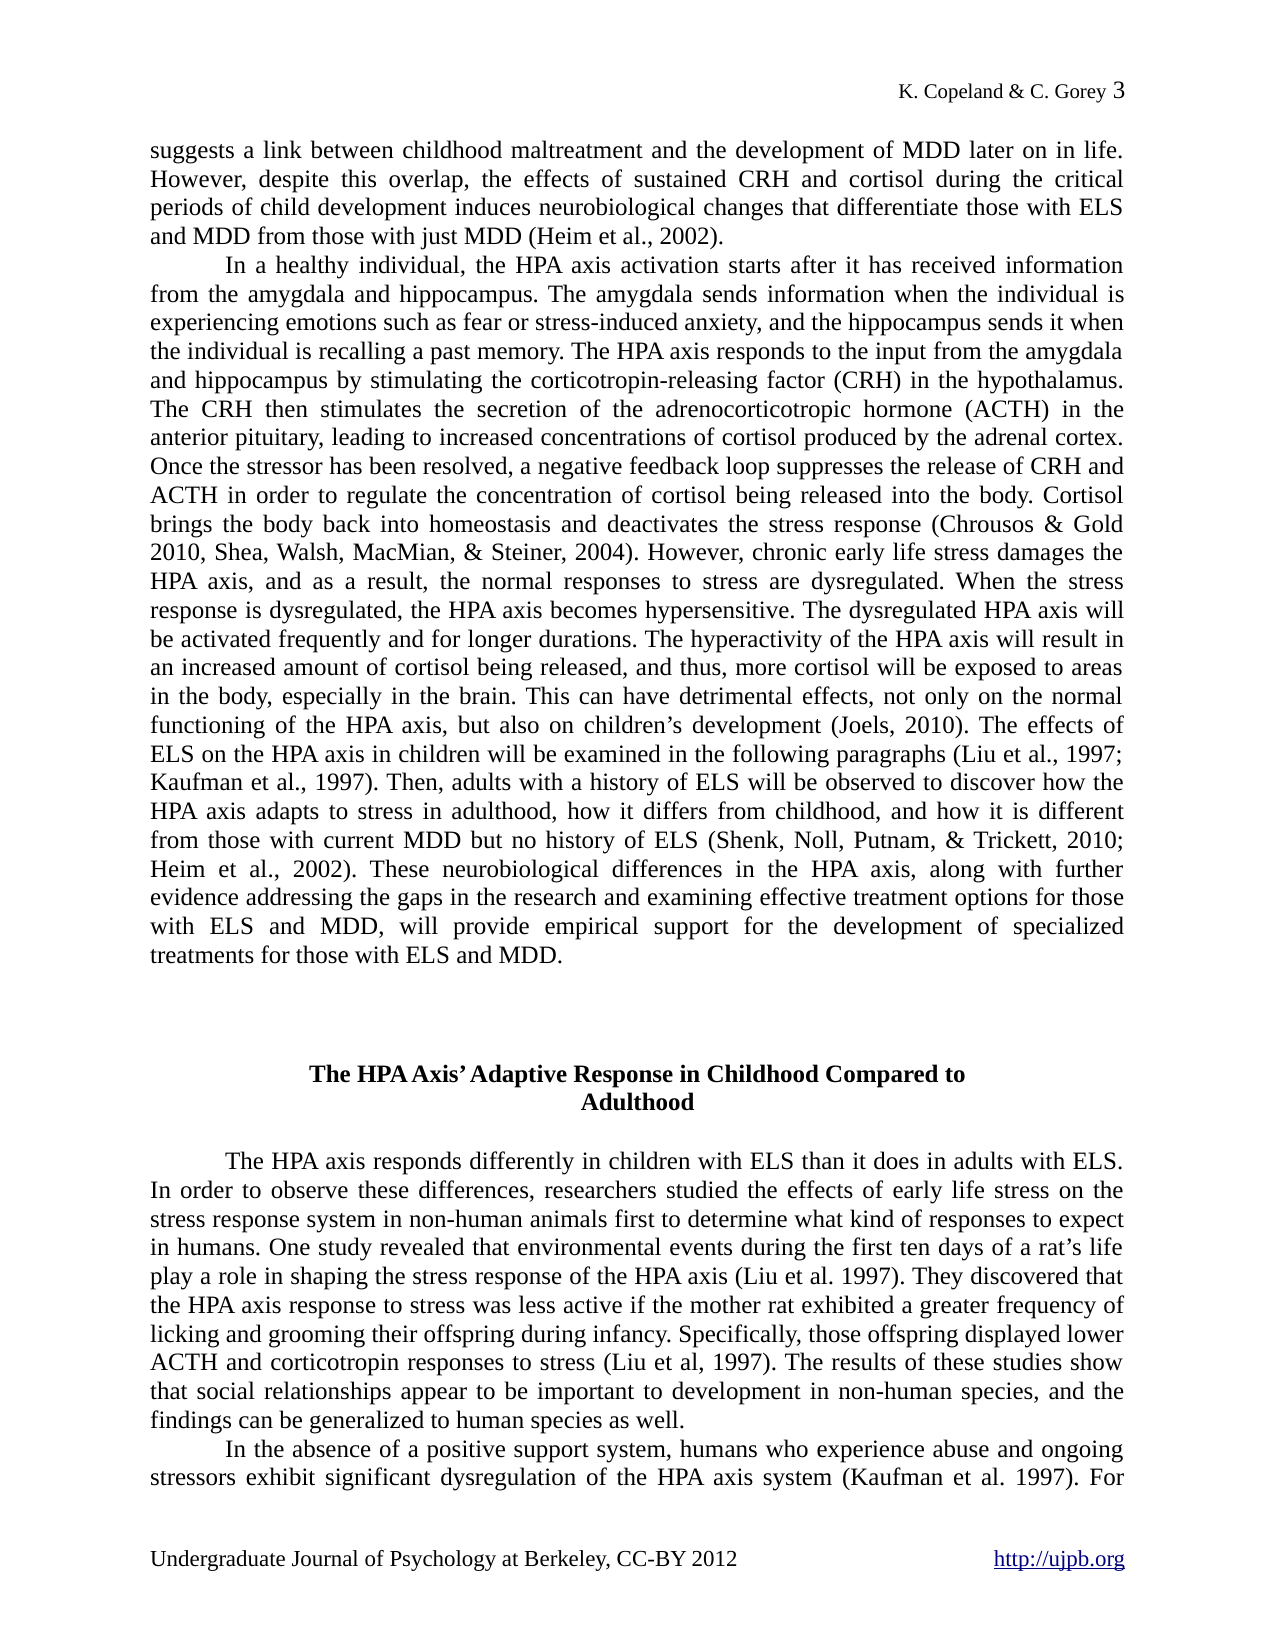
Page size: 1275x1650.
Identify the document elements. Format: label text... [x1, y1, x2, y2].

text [150, 135, 1125, 250]
text In a healthy individual, the HPA axis activation starts after it has received information from the amygdala and hippocampus. The amygdala sends information when the individual is experiencing emotions such as fear or stress-induced anxiety, and the hippocampus sends it when the individual is recalling a past memory. The HPA axis responds to the input from the amygdala and hippocampus by stimulating the corticotropin-releasing factor (CRH) in the hypothalamus. The CRH then stimulates the secretion of the adrenocorticotropic hormone (ACTH) in the anterior pituitary, leading to increased concentrations of cortisol produced by the adrenal cortex. Once the stressor has been resolved, a negative feedback loop suppresses the release of CRH and ACTH in order to regulate the concentration of cortisol being released into the body. Cortisol brings the body back into homeostasis and deactivates the stress response (Chrousos & Gold 2010, Shea, Walsh, MacMian, & Steiner, 2004). However, chronic early life stress damages the HPA axis, and as a result, the normal responses to stress are dysregulated. When the stress response is dysregulated, the HPA axis becomes hypersensitive. The dysregulated HPA axis will be activated frequently and for longer durations. The hyperactivity of the HPA axis will result in an increased amount of cortisol being released, and thus, more cortisol will be exposed to areas in the body, especially in the brain. This can have detrimental effects, not only on the normal functioning of the HPA axis, but also on children’s development (Joels, 2010). The effects of ELS on the HPA axis in children will be examined in the following paragraphs (Liu et al., 1997; Kaufman et al., 1997). Then, adults with a history of ELS will be observed to discover how the HPA axis adapts to stress in adulthood, how it differs from childhood, and how it is different from those with current MDD but no history of ELS (Shenk, Noll, Putnam, & Trickett, 2010; Heim et al., 2002). These neurobiological differences in the HPA axis, along with further evidence addressing the gaps in the research and examining effective treatment options for those with ELS and MDD, will provide empirical support for the development of specialized treatments for those with ELS and MDD. [150, 250, 1125, 969]
text The HPA axis responds differently in children with ELS than it does in adults with ELS. In order to observe these differences, researchers studied the effects of early life stress on the stress response system in non-human animals first to determine what kind of responses to expect in humans. One study revealed that environmental events during the first ten days of a rat’s life play a role in shaping the stress response of the HPA axis (Liu et al. 1997). They discovered that the HPA axis response to stress was less active if the mother rat exhibited a greater frequency of licking and grooming their offspring during infancy. Specifically, those offspring displayed lower ACTH and corticotropin responses to stress (Liu et al, 1997). The results of these studies show that social relationships appear to be important to development in non-human species, and the findings can be generalized to human species as well. [150, 1146, 1125, 1434]
subtitle The HPA Axis’ Adaptive Response in Childhood Compared to Adulthood [300, 1059, 975, 1116]
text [150, 1434, 1125, 1491]
